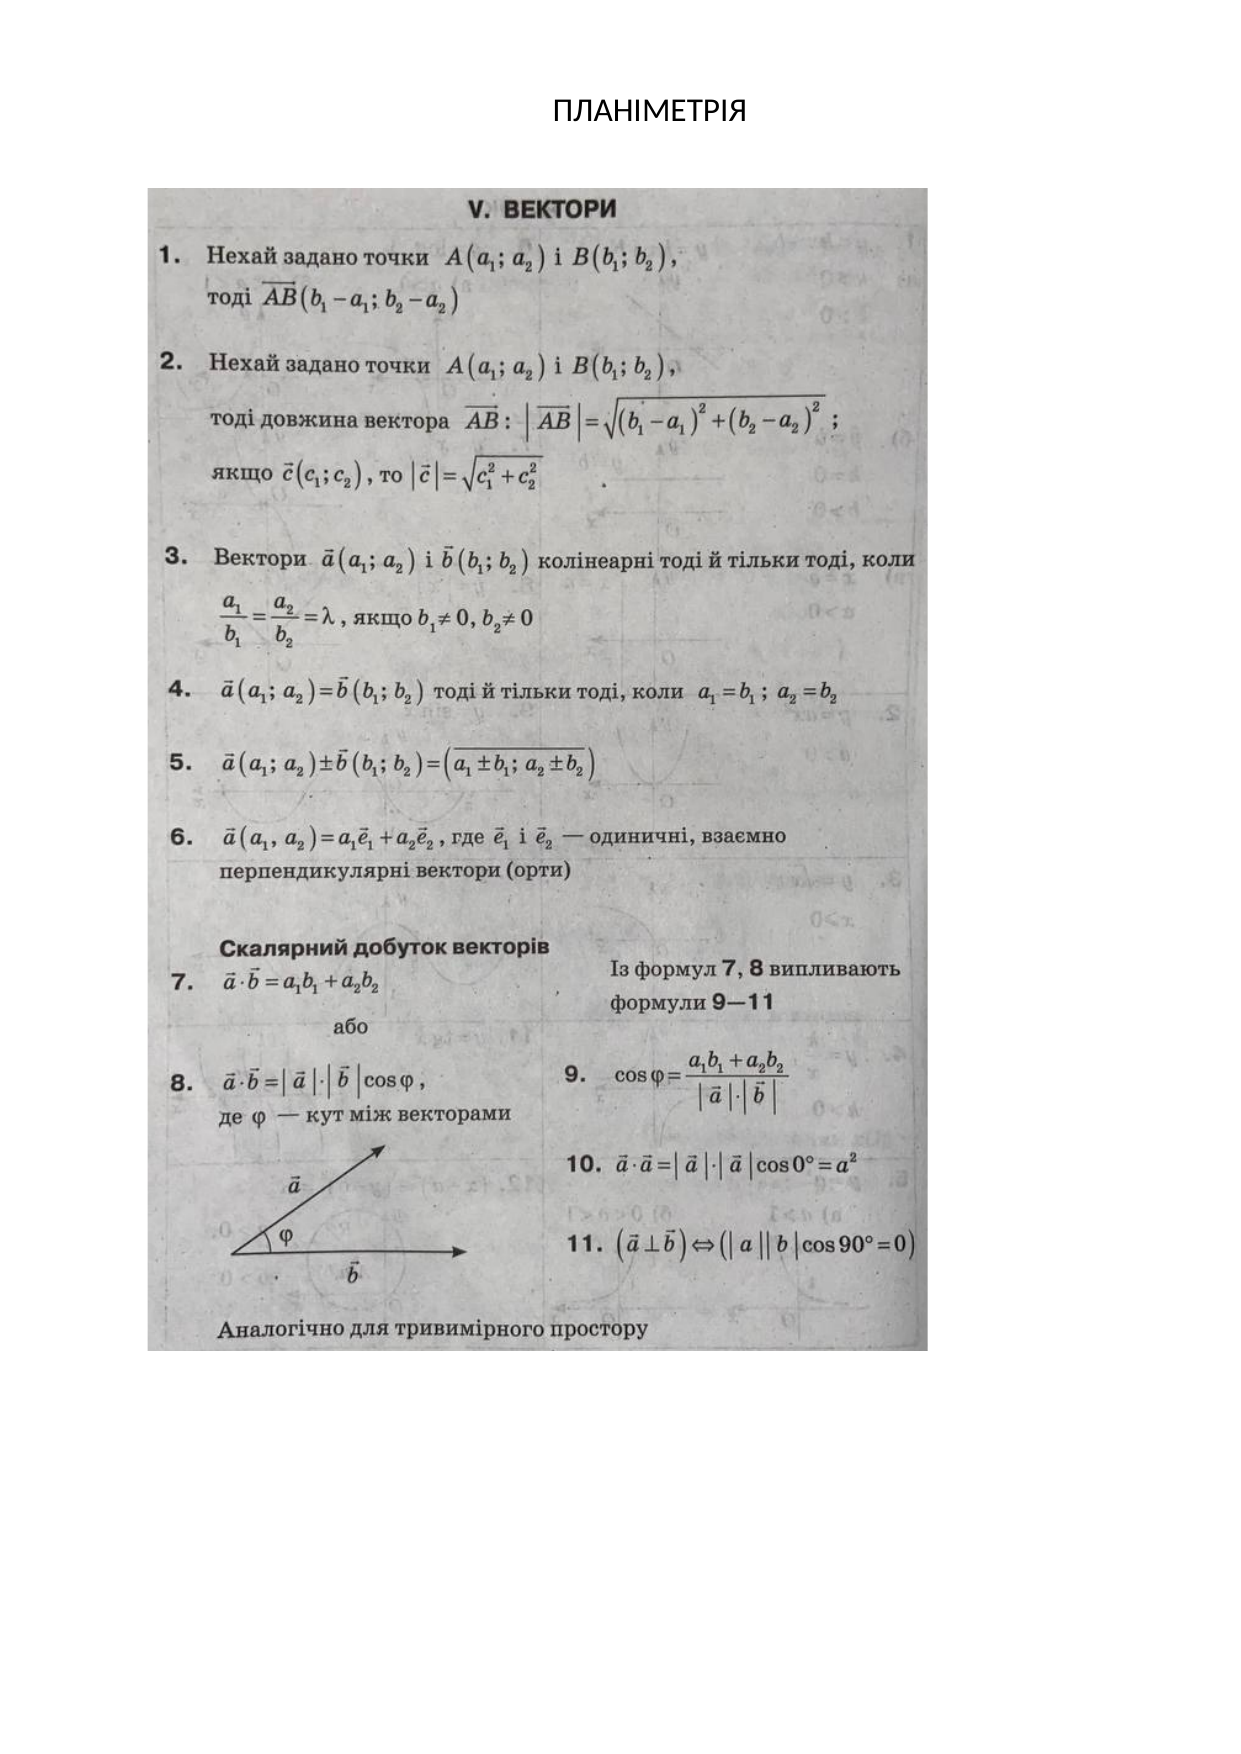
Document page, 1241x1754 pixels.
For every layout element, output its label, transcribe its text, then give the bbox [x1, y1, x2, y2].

picture [147, 188, 928, 1351]
text ПЛАНІМЕТРІЯ [148, 88, 1152, 129]
